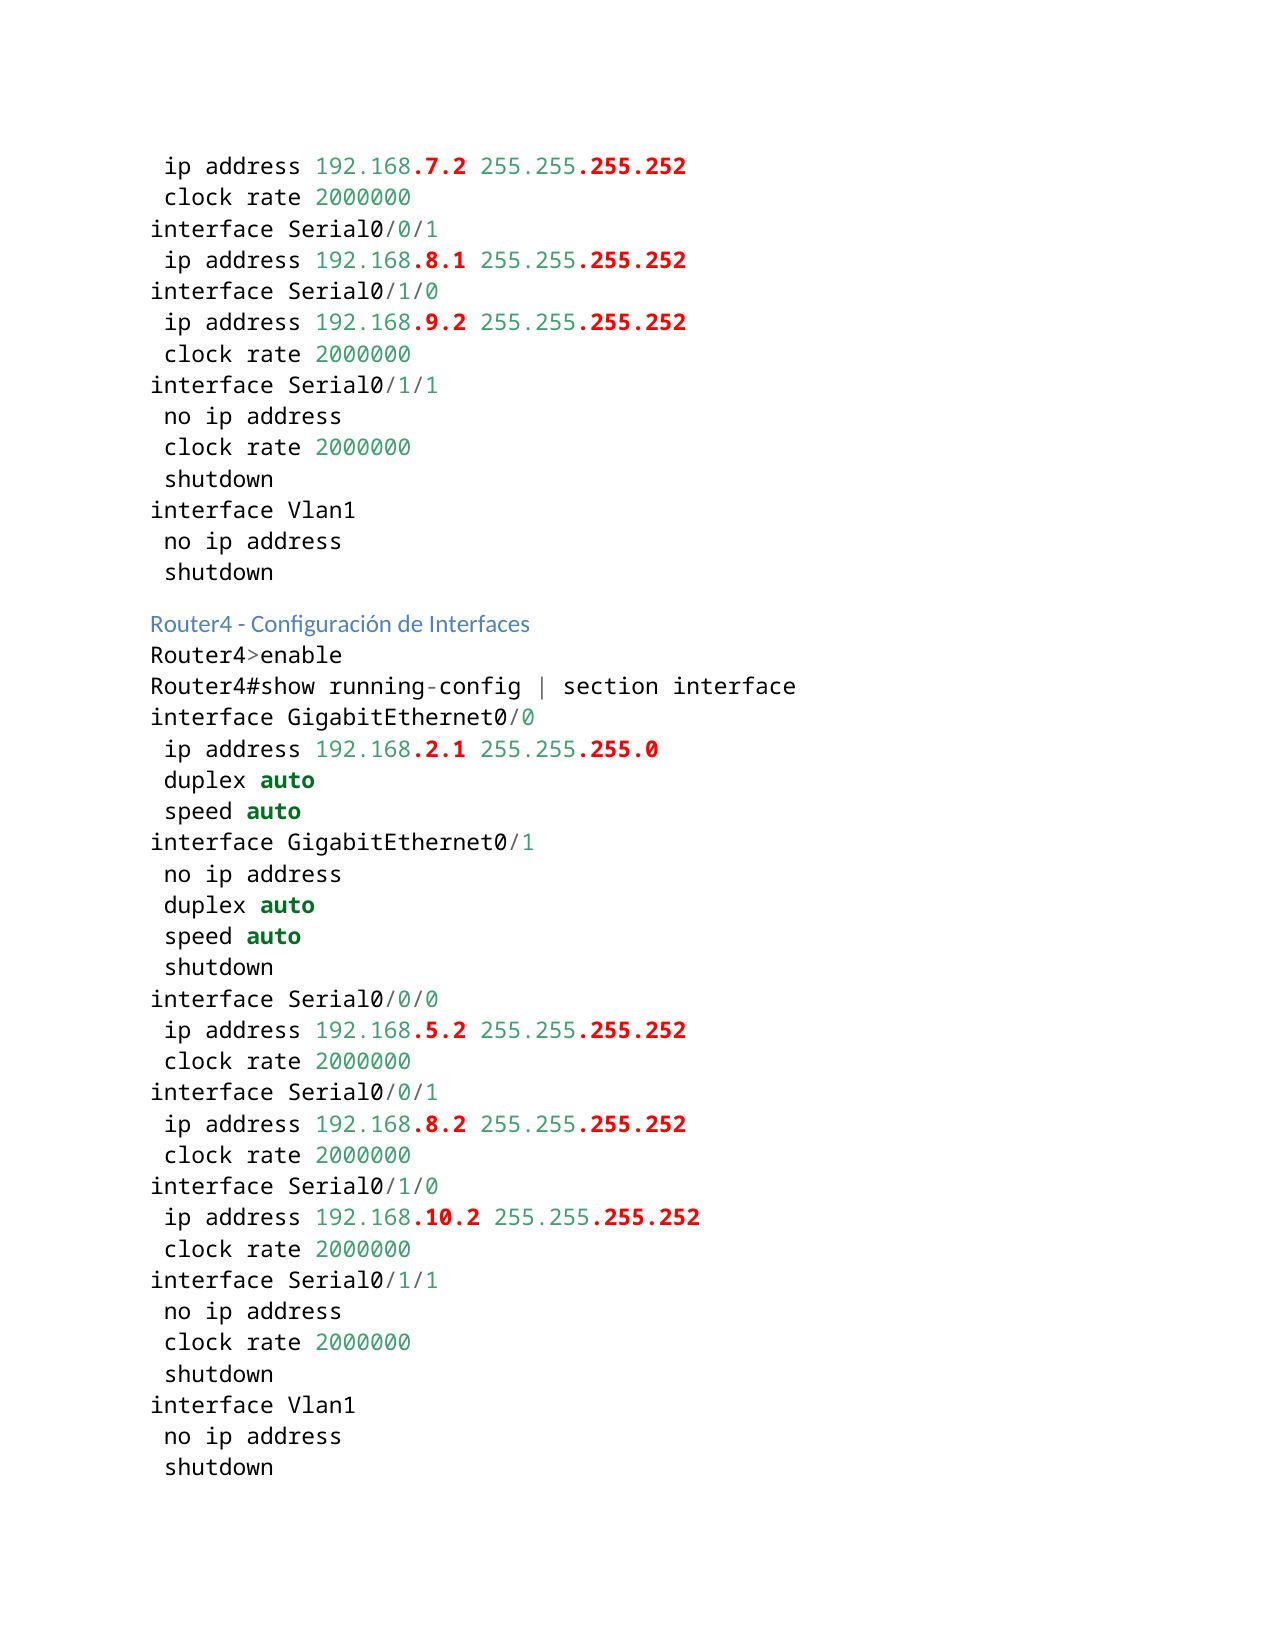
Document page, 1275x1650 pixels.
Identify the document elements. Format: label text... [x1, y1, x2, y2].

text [150, 150, 1125, 587]
subtitle Router4 - Configuración de Interfaces [150, 608, 1125, 639]
text Router4>enable Router4#show running-config | section interface interface GigabitEthernet0/0 ip address 192.168.2.1 255.255.255.0 duplex auto speed auto interface GigabitEthernet0/1 no ip address duplex auto speed auto shutdown interface Serial0/0/0 ip address 192.168.5.2 255.255.255.252 clock rate 2000000 interface Serial0/0/1 ip address 192.168.8.2 255.255.255.252 clock rate 2000000 interface Serial0/1/0 ip address 192.168.10.2 255.255.255.252 clock rate 2000000 interface Serial0/1/1 no ip address clock rate 2000000 shutdown interface Vlan1 no ip address shutdown [150, 639, 1125, 1483]
